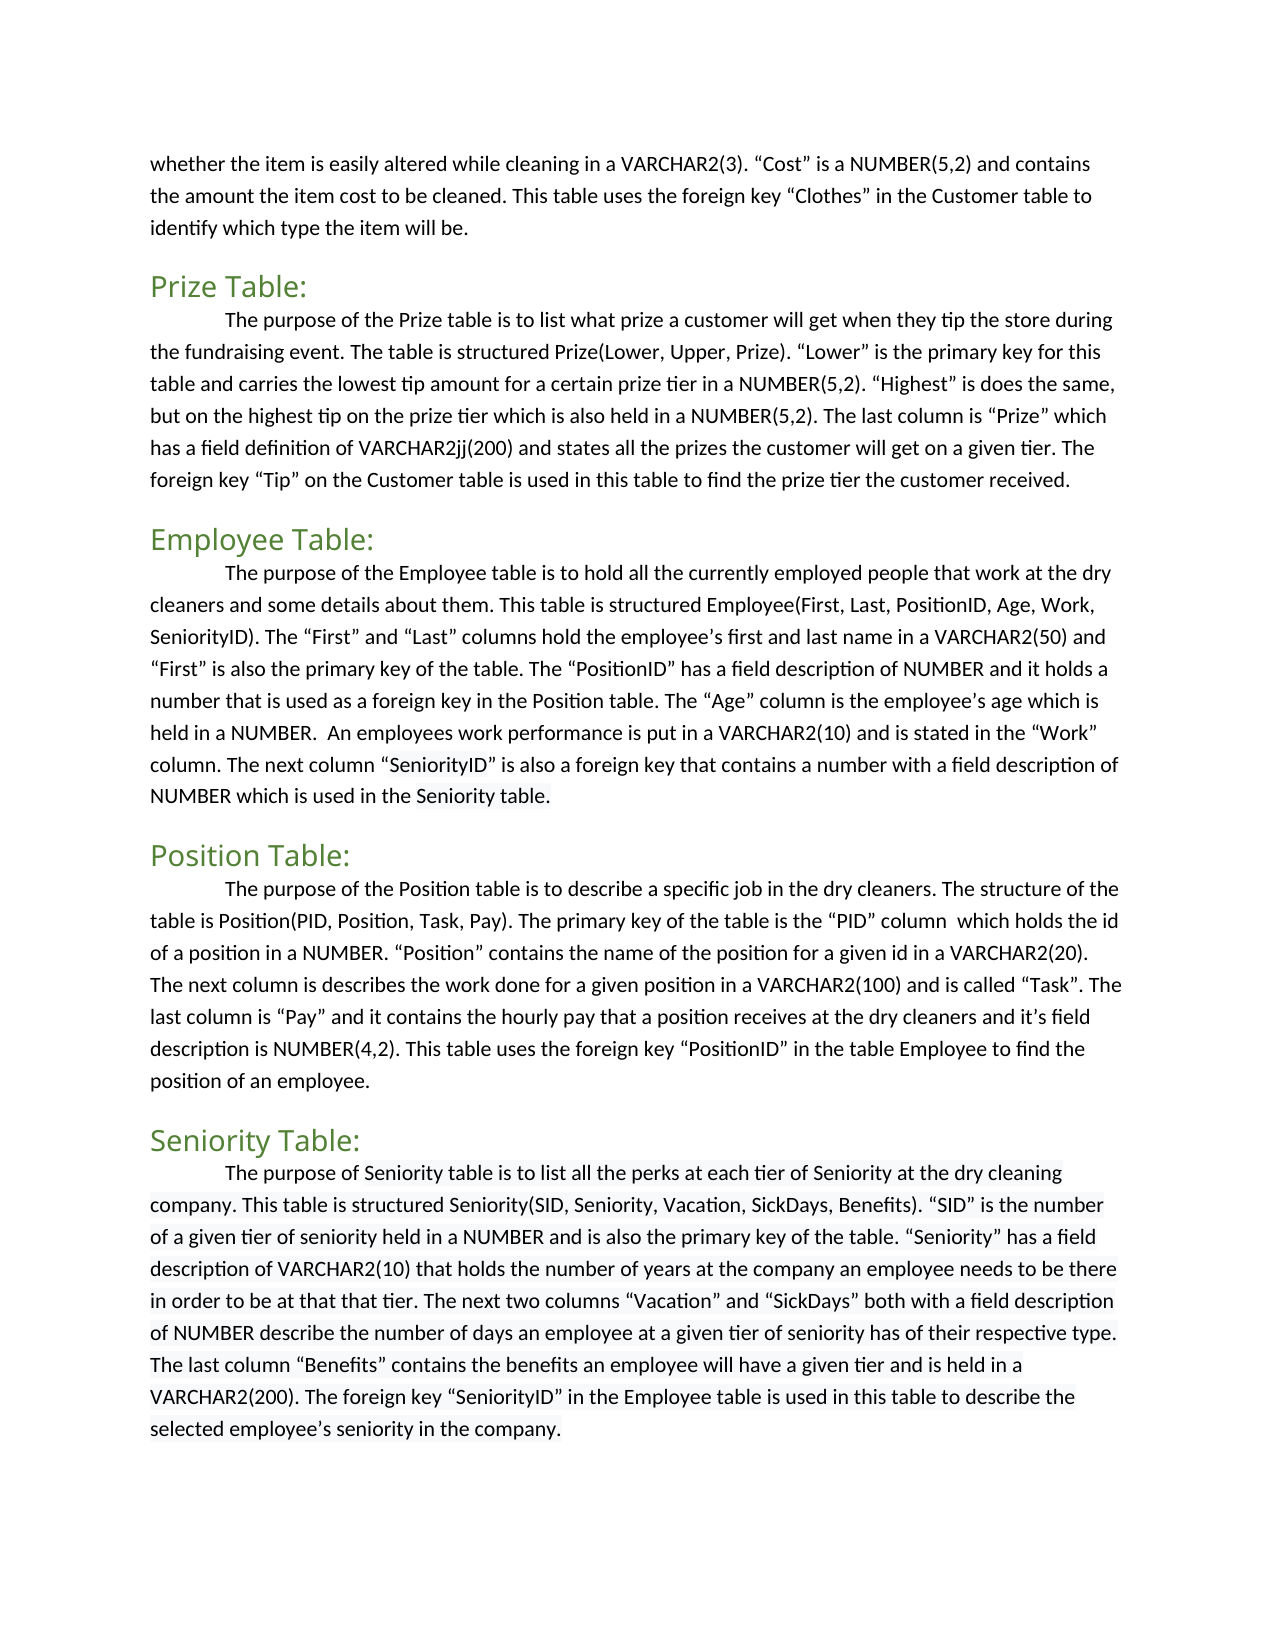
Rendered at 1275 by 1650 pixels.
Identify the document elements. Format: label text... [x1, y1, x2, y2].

text The purpose of the Position table is to describe a specific job in the dry cleaners. The structure of the table is Position(PID, Position, Task, Pay). The primary key of the table is the “PID” column which holds the id of a position in a NUMBER. “Position” contains the name of the position for a given id in a VARCHAR2(20). The next column is describes the work done for a given position in a VARCHAR2(100) and is called “Task”. The last column is “Pay” and it contains the hourly pay that a position receives at the dry cleaners and it’s field description is NUMBER(4,2). This table uses the foreign key “PositionID” in the table Employee to find the position of an employee. [150, 875, 1125, 1094]
text The purpose of Seniority table is to list all the perks at each tier of Seniority at the dry cleaning company. This table is structured Seniority(SID, Seniority, Vacation, SickDays, Benefits). “SID” is the number of a given tier of seniority held in a NUMBER and is also the primary key of the table. “Seniority” has a field description of VARCHAR2(10) that holds the number of years at the company an employee needs to be there in order to be at that that tier. The next two columns “Vacation” and “SickDays” both with a field description of NUMBER describe the number of days an employee at a given tier of seniority has of their respective type. The last column “Benefits” contains the benefits an employee will have a given tier and is held in a VARCHAR2(200). The foreign key “SeniorityID” in the Employee table is used in this table to describe the selected employee’s seniority in the company. [150, 1159, 1125, 1442]
subtitle Prize Table: [150, 267, 1125, 306]
subtitle Employee Table: [150, 519, 1125, 559]
text The purpose of the Prize table is to list what prize a customer will get when they tip the store during the fundraising event. The table is structured Prize(Lower, Upper, Prize). “Lower” is the primary key for this table and carries the lowest tip amount for a certain prize tier in a NUMBER(5,2). “Highest” is does the same, but on the highest tip on the prize tier which is also held in a NUMBER(5,2). The last column is “Prize” which has a field definition of VARCHAR2jj(200) and states all the prizes the customer will get on a given tier. The foreign key “Tip” on the Customer table is used in this table to find the prize tier the customer received. [150, 306, 1125, 493]
text The purpose of the Employee table is to hold all the currently employed people that work at the dry cleaners and some details about them. This table is structured Employee(First, Last, PositionID, Age, Work, SeniorityID). The “First” and “Last” columns hold the employee’s first and last name in a VARCHAR2(50) and “First” is also the primary key of the table. The “PositionID” has a field description of NUMBER and it holds a number that is used as a foreign key in the Position table. The “Age” column is the employee’s age which is held in a NUMBER. An employees work performance is put in a VARCHAR2(10) and is stated in the “Work” column. The next column “SeniorityID” is also a foreign key that contains a number with a field description of NUMBER which is used in the Seniority table. [150, 559, 1125, 809]
subtitle Position Table: [150, 836, 1125, 875]
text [150, 150, 1125, 241]
subtitle Seniority Table: [150, 1120, 1125, 1159]
